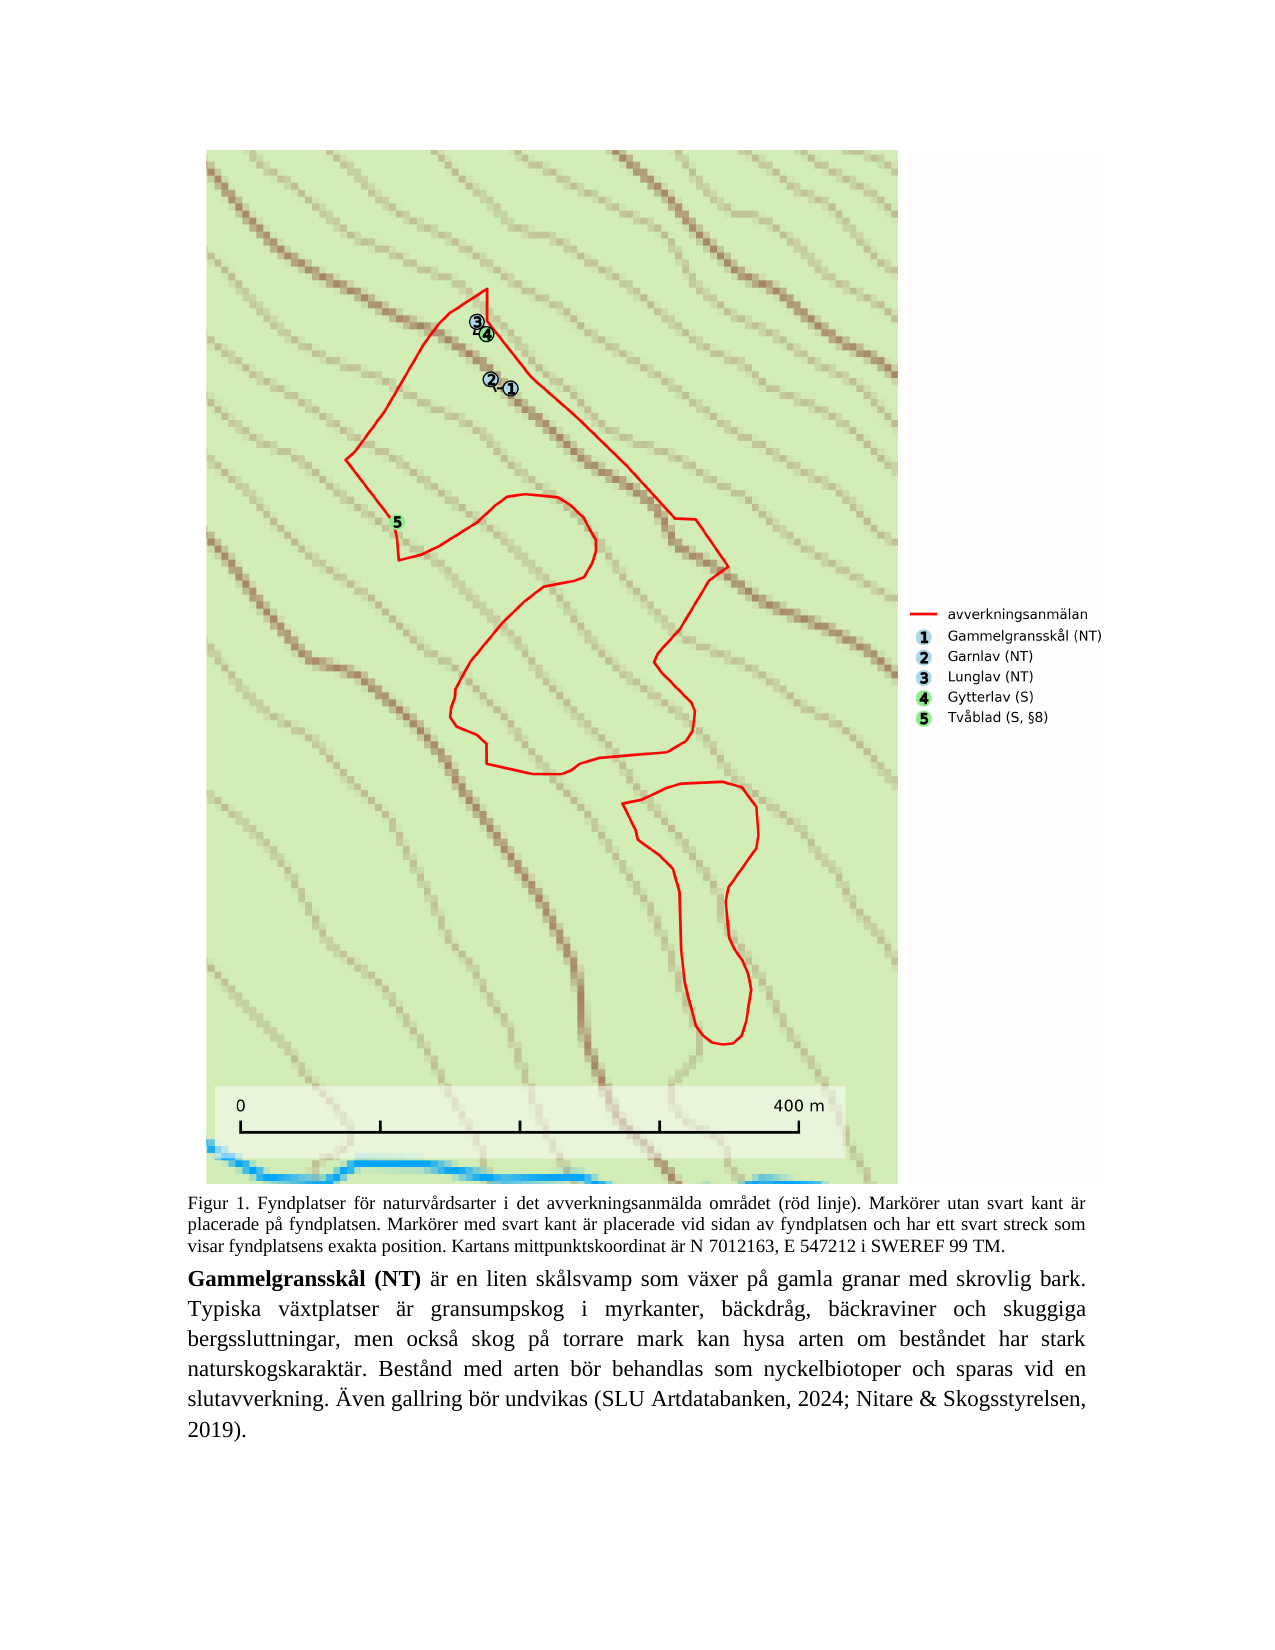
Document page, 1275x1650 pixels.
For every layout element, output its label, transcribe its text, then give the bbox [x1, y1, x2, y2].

picture [206, 150, 1107, 1184]
text Figur 1. Fyndplatser för naturvårdsarter i det avverkningsanmälda området (röd linje). Markörer utan svart kant är placerade på fyndplatsen. Markörer med svart kant är placerade vid sidan av fyndplatsen och har ett svart streck som visar fyndplatsens exakta position. Kartans mittpunktskoordinat är N 7012163, E 547212 i SWEREF 99 TM. [187, 1192, 1087, 1256]
text Gammelgransskål (NT) är en liten skålsvamp som växer på gamla granar med skrovlig bark. Typiska växtplatser är gransumpskog i myrkanter, bäckdråg, bäckraviner och skuggiga bergssluttningar, men också skog på torrare mark kan hysa arten om beståndet har stark naturskogskaraktär. Bestånd med arten bör behandlas som nyckelbiotoper och sparas vid en slutavverkning. Även gallring bör undvikas (SLU Artdatabanken, 2024; Nitare & Skogsstyrelsen, 2019). [187, 1265, 1087, 1442]
